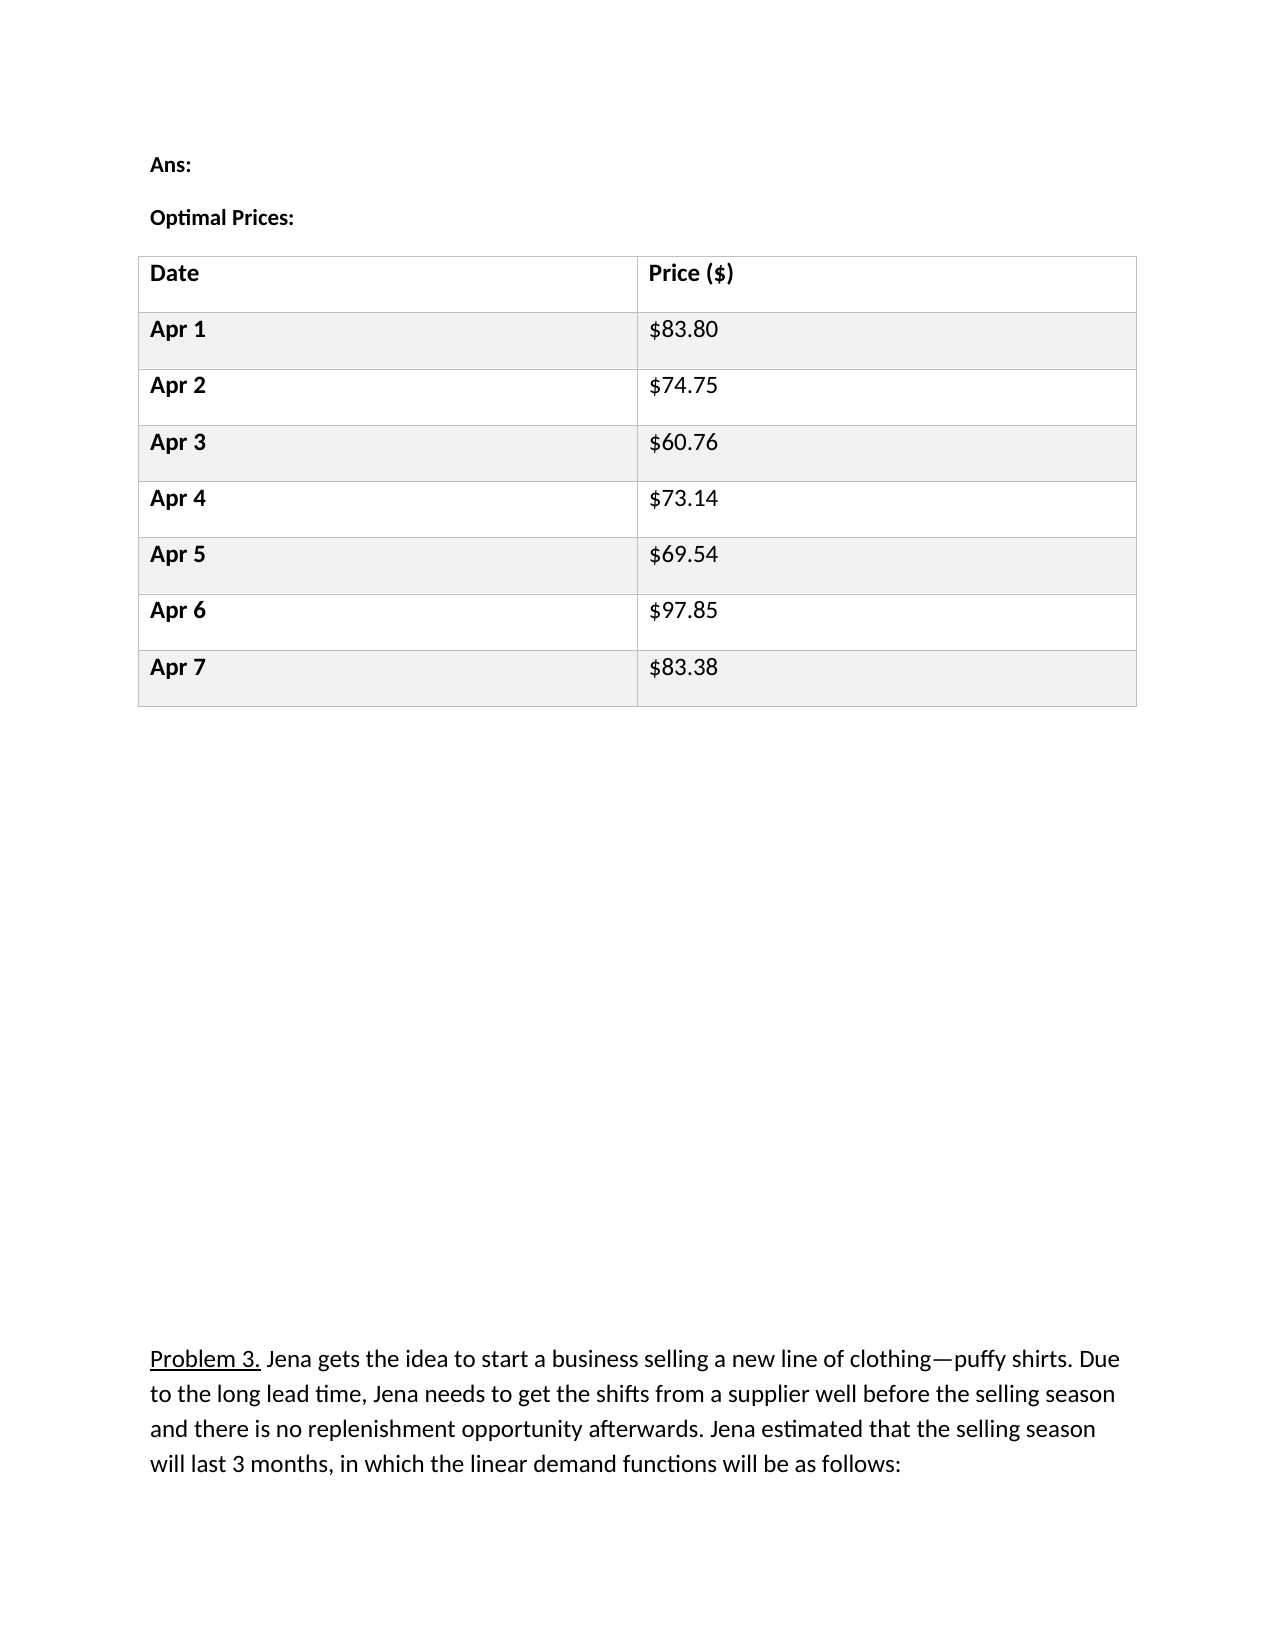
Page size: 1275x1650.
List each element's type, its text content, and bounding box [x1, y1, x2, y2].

table_cell Apr 6 [139, 595, 637, 650]
text Optimal Prices: [150, 203, 1125, 231]
table_cell $73.14 [638, 482, 1136, 537]
table_cell $97.85 [638, 595, 1136, 650]
table_cell Apr 7 [139, 651, 637, 706]
text Ans: [150, 150, 1125, 178]
table_cell Apr 2 [139, 370, 637, 425]
table_cell Apr 1 [139, 313, 637, 368]
table_header Price ($) [638, 257, 1136, 312]
text Problem 3. Jena gets the idea to start a business selling a new line of clothing—puffy shirts. Due to the long lead time, Jena needs to get the shifts from a supplier well before the selling season and there is no replenishment opportunity afterwards. Jena estimated that the selling season will last 3 months, in which the linear demand functions will be as follows: [150, 1343, 1125, 1479]
table_cell $83.80 [638, 313, 1136, 368]
table_cell Apr 3 [139, 426, 637, 481]
table_cell $83.38 [638, 651, 1136, 706]
table_cell $60.76 [638, 426, 1136, 481]
table_cell Apr 4 [139, 482, 637, 537]
table_cell Apr 5 [139, 538, 637, 593]
table_cell $69.54 [638, 538, 1136, 593]
table_header Date [139, 257, 637, 312]
table_cell $74.75 [638, 370, 1136, 425]
